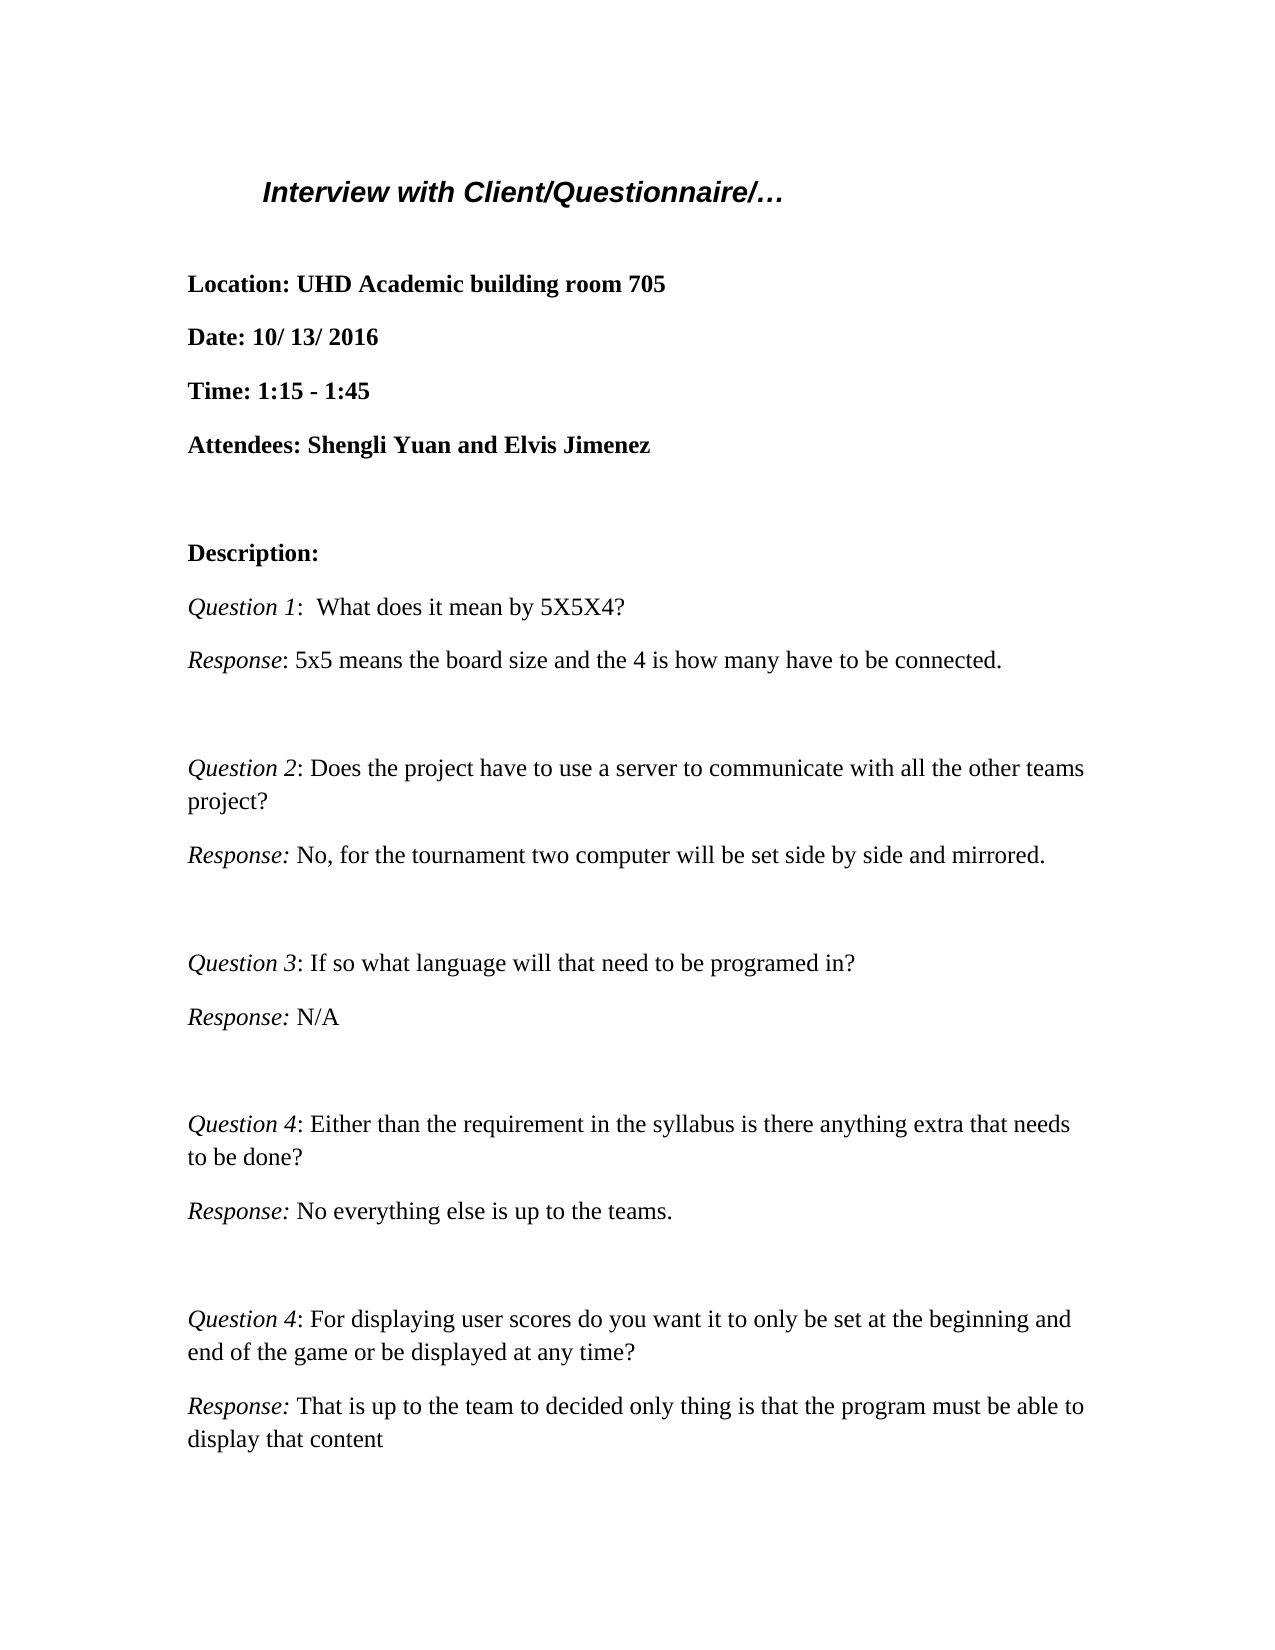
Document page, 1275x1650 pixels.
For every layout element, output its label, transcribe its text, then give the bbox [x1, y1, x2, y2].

subtitle Interview with Client/Questionnaire/… [247, 175, 1087, 208]
text Response: N/A [187, 1002, 1087, 1031]
text Attendees: Shengli Yuan and Elvis Jimenez [187, 430, 1087, 459]
text Date: 10/ 13/ 2016 [187, 322, 1087, 351]
text Question 1: What does it mean by 5X5X4? [187, 592, 1087, 621]
text Response: No everything else is up to the teams. [187, 1196, 1087, 1225]
text Response: That is up to the team to decided only thing is that the program must be able to display that content [187, 1391, 1087, 1453]
text Question 3: If so what language will that need to be programed in? [187, 948, 1087, 977]
text Description: [187, 538, 1087, 567]
text Question 4: For displaying user scores do you want it to only be set at the beginning and end of the game or be displayed at any time? [187, 1304, 1087, 1366]
text Question 2: Does the project have to use a server to communicate with all the other teams project? [187, 753, 1087, 815]
text Question 4: Either than the requirement in the syllabus is there anything extra that needs to be done? [187, 1109, 1087, 1171]
text Response: 5x5 means the board size and the 4 is how many have to be connected. [187, 646, 1087, 674]
text Response: No, for the tournament two computer will be set side by side and mirrored. [187, 840, 1087, 869]
text Location: UHD Academic building room 705 [187, 269, 1087, 297]
text Time: 1:15 - 1:45 [187, 376, 1087, 405]
